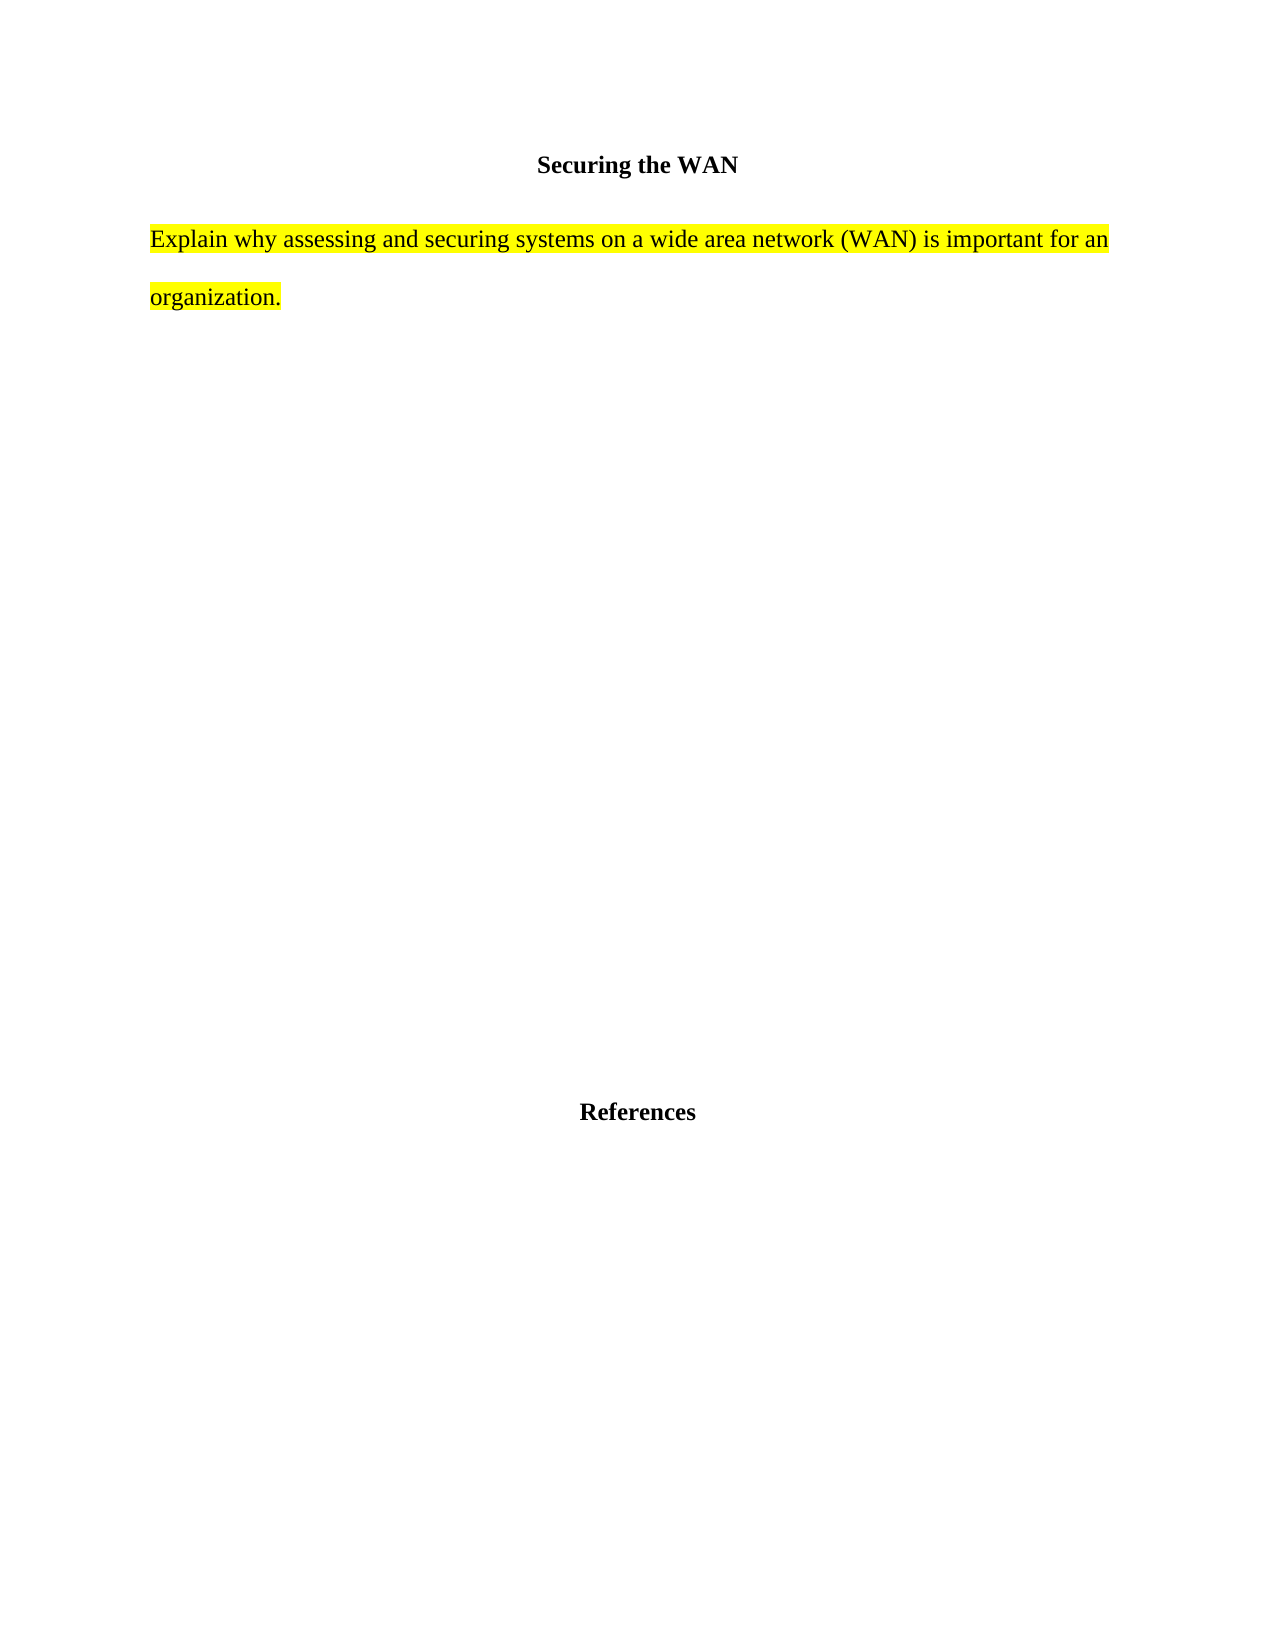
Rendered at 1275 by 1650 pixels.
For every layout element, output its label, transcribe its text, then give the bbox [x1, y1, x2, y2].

text References [150, 1097, 1125, 1126]
text Explain why assessing and securing systems on a wide area network (WAN) is important for an organization. [150, 224, 1125, 310]
text Securing the WAN [150, 150, 1125, 179]
